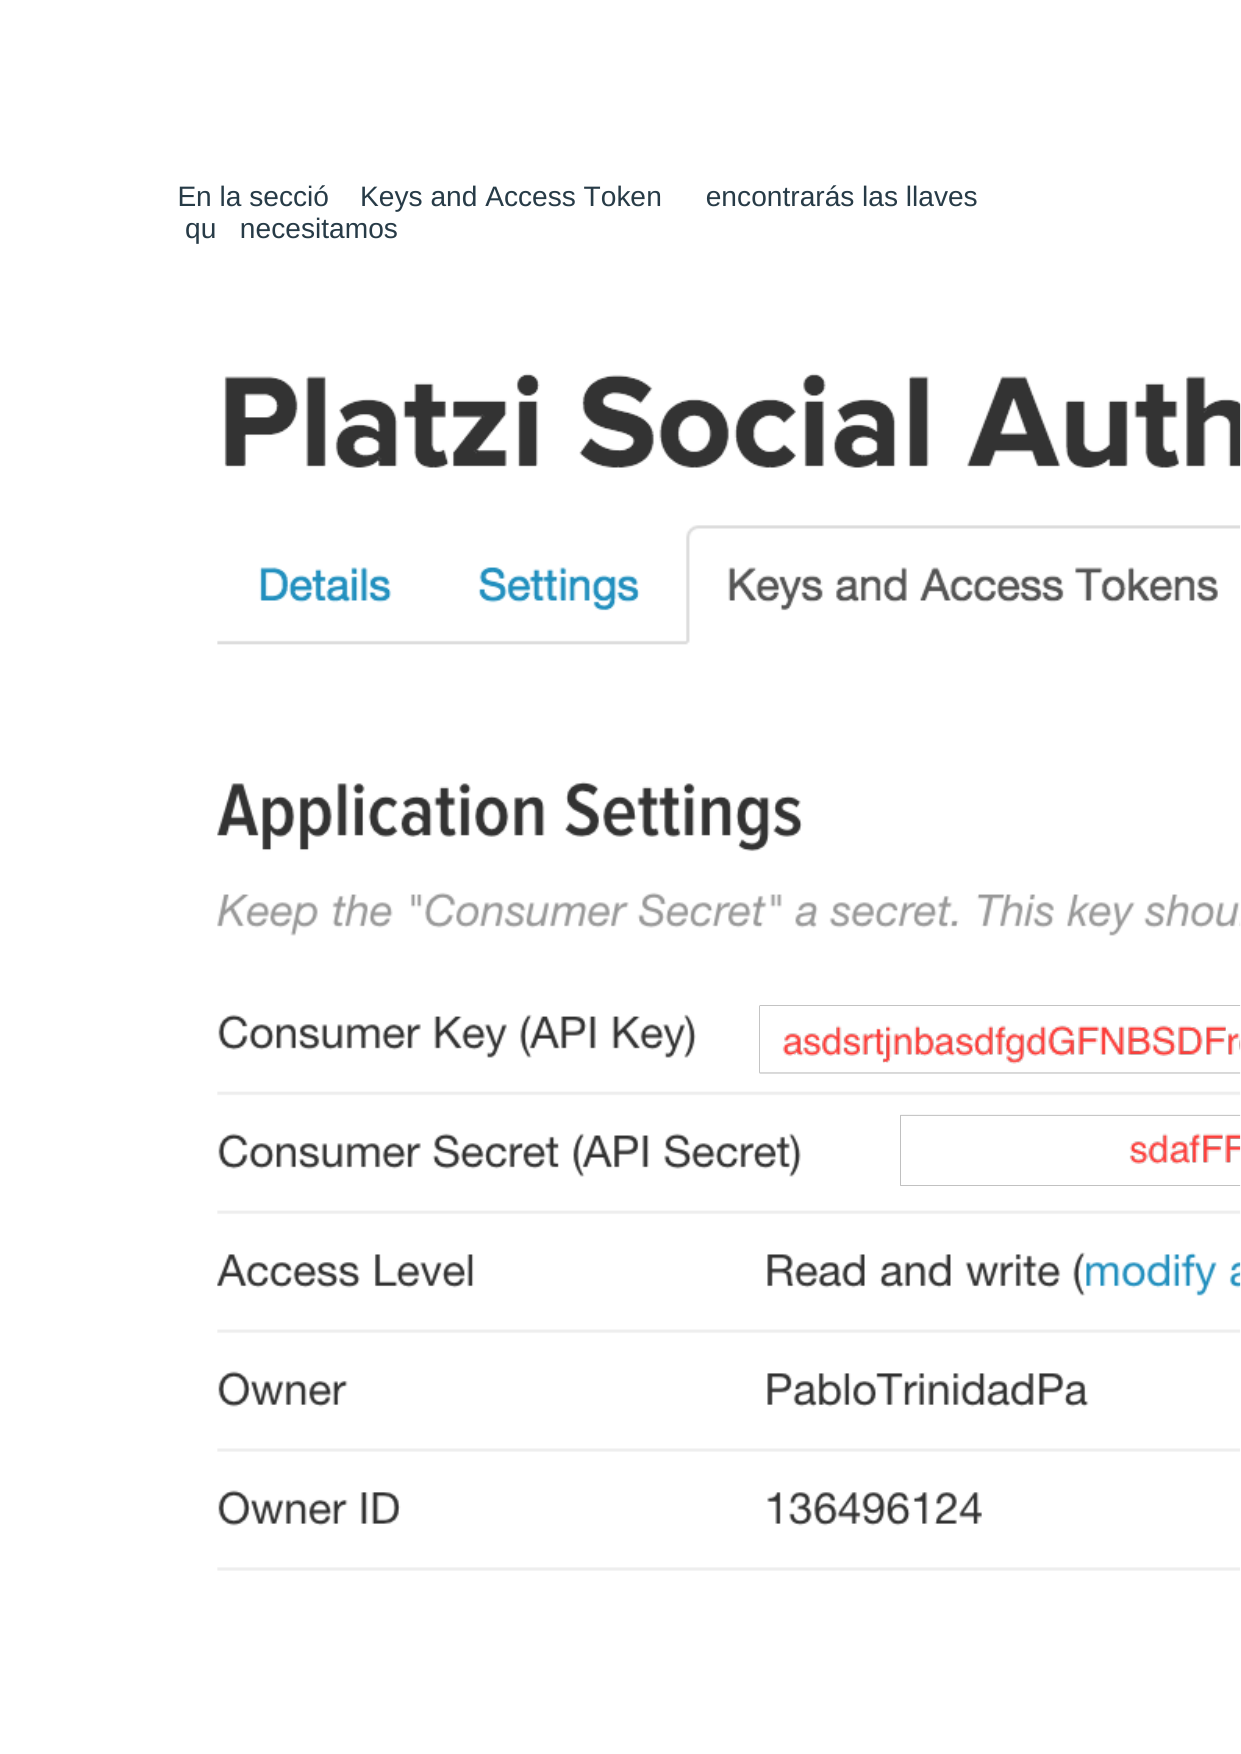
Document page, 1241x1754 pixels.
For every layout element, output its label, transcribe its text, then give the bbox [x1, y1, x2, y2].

text De igual manera que con Facebook, tenemos que registrar una app en apps.twitter.com/app/new: En la sección Keys and Access Tokens encontrarás las llaves que necesitamos: Agregamos las llaves y el Authentication Backend al settings.py: [177, 148, 1063, 342]
picture [177, 342, 1241, 1599]
